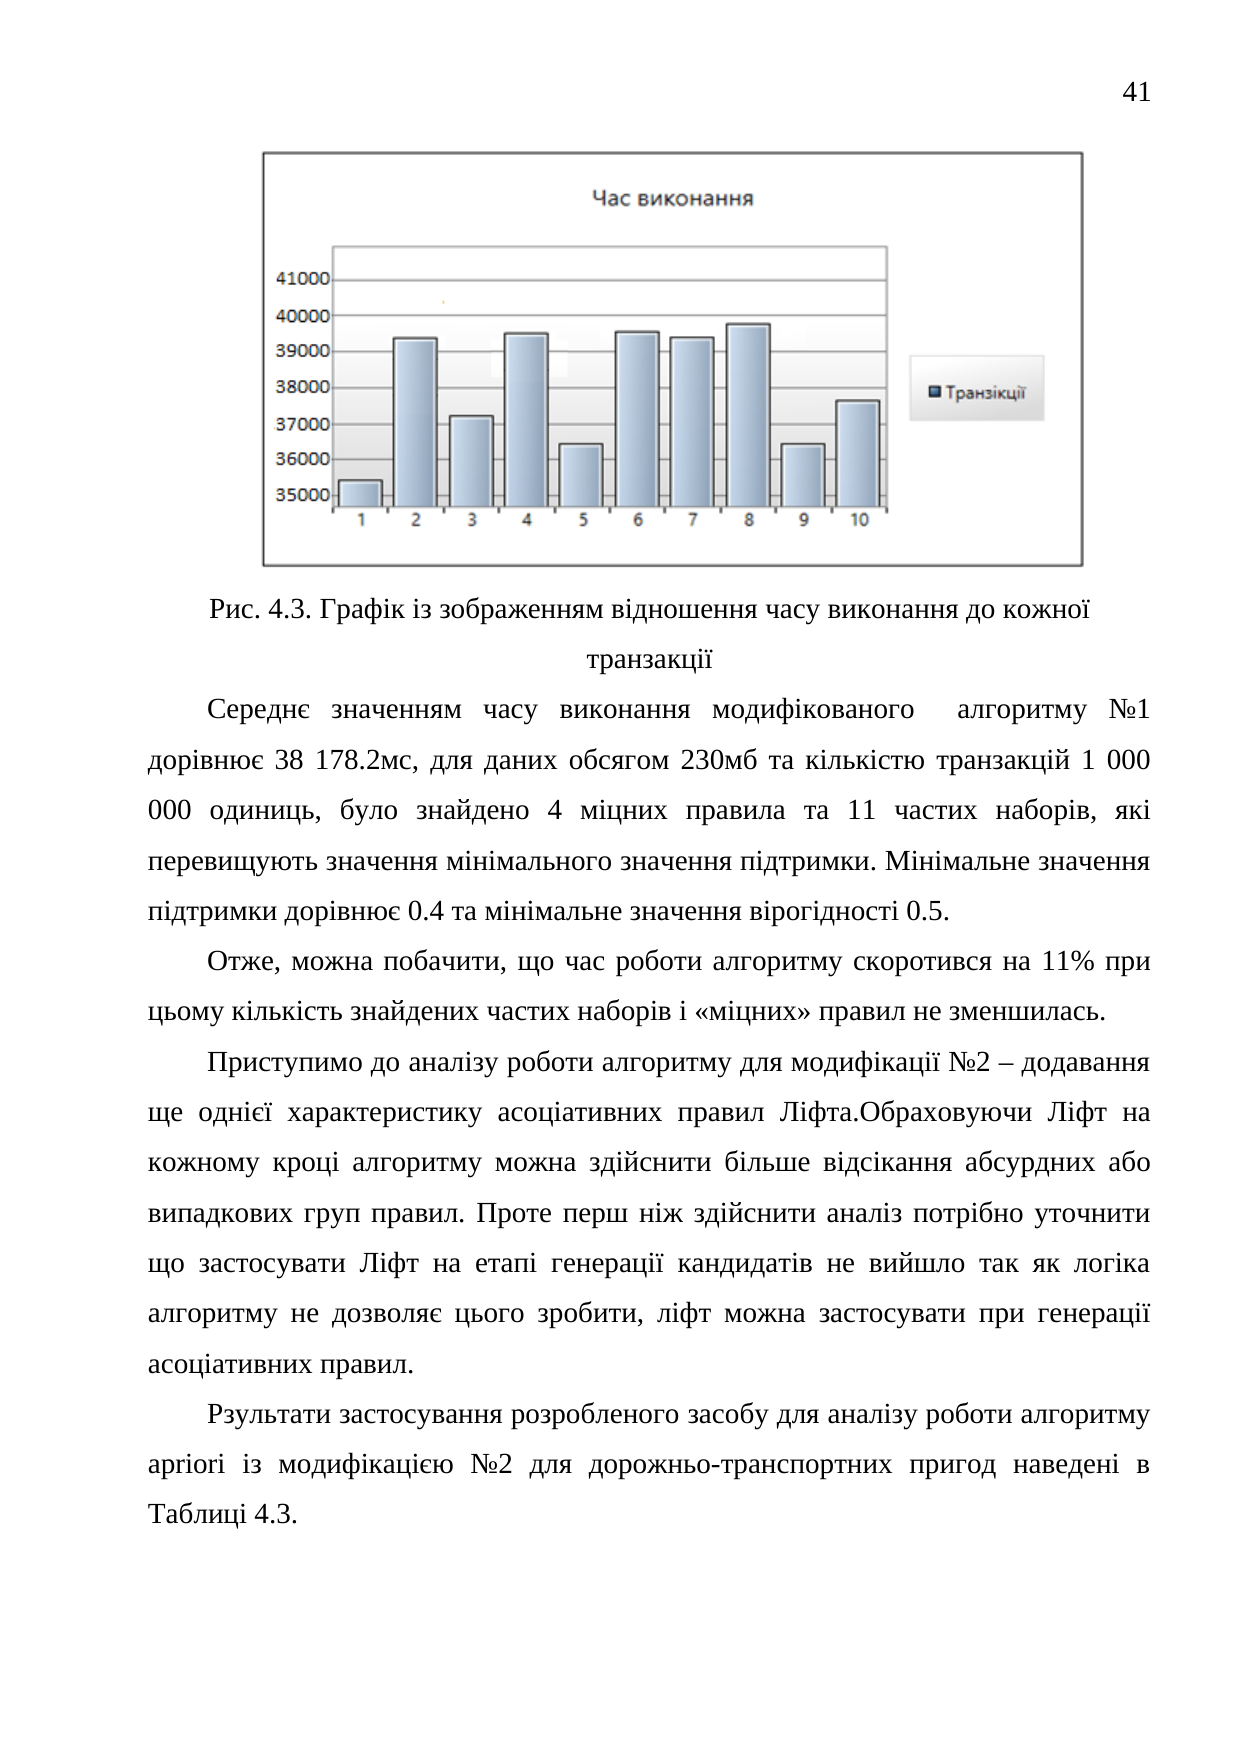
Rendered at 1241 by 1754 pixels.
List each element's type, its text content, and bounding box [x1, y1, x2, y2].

picture [260, 147, 1098, 575]
text Середнє значенням часу виконання модифікованого алгоритму №1 дорівнює 38 178.2мс, для даних обсягом 230мб та кількістю транзакцій 1 000 000 одиниць, було знайдено 4 міцних правила та 11 частих наборів, які перевищують значення мінімального значення підтримки. Мінімальне значення підтримки дорівнює 0.4 та мінімальне значення вірогідності 0.5. [148, 692, 1152, 926]
text Отже, можна побачити, що час роботи алгоритму скоротився на 11% при цьому кількість знайдених частих наборів і «міцних» правил не зменшилась. [148, 943, 1152, 1027]
text Рзультати застосування розробленого засобу для аналізу роботи алгоритму apriori із модифікацією №2 для дорожньо-транспортних пригод наведені в Таблиці 4.3. [148, 1396, 1152, 1530]
text Рис. 4.3. Графік із зображенням відношення часу виконання до кожної транзакції [148, 591, 1152, 675]
